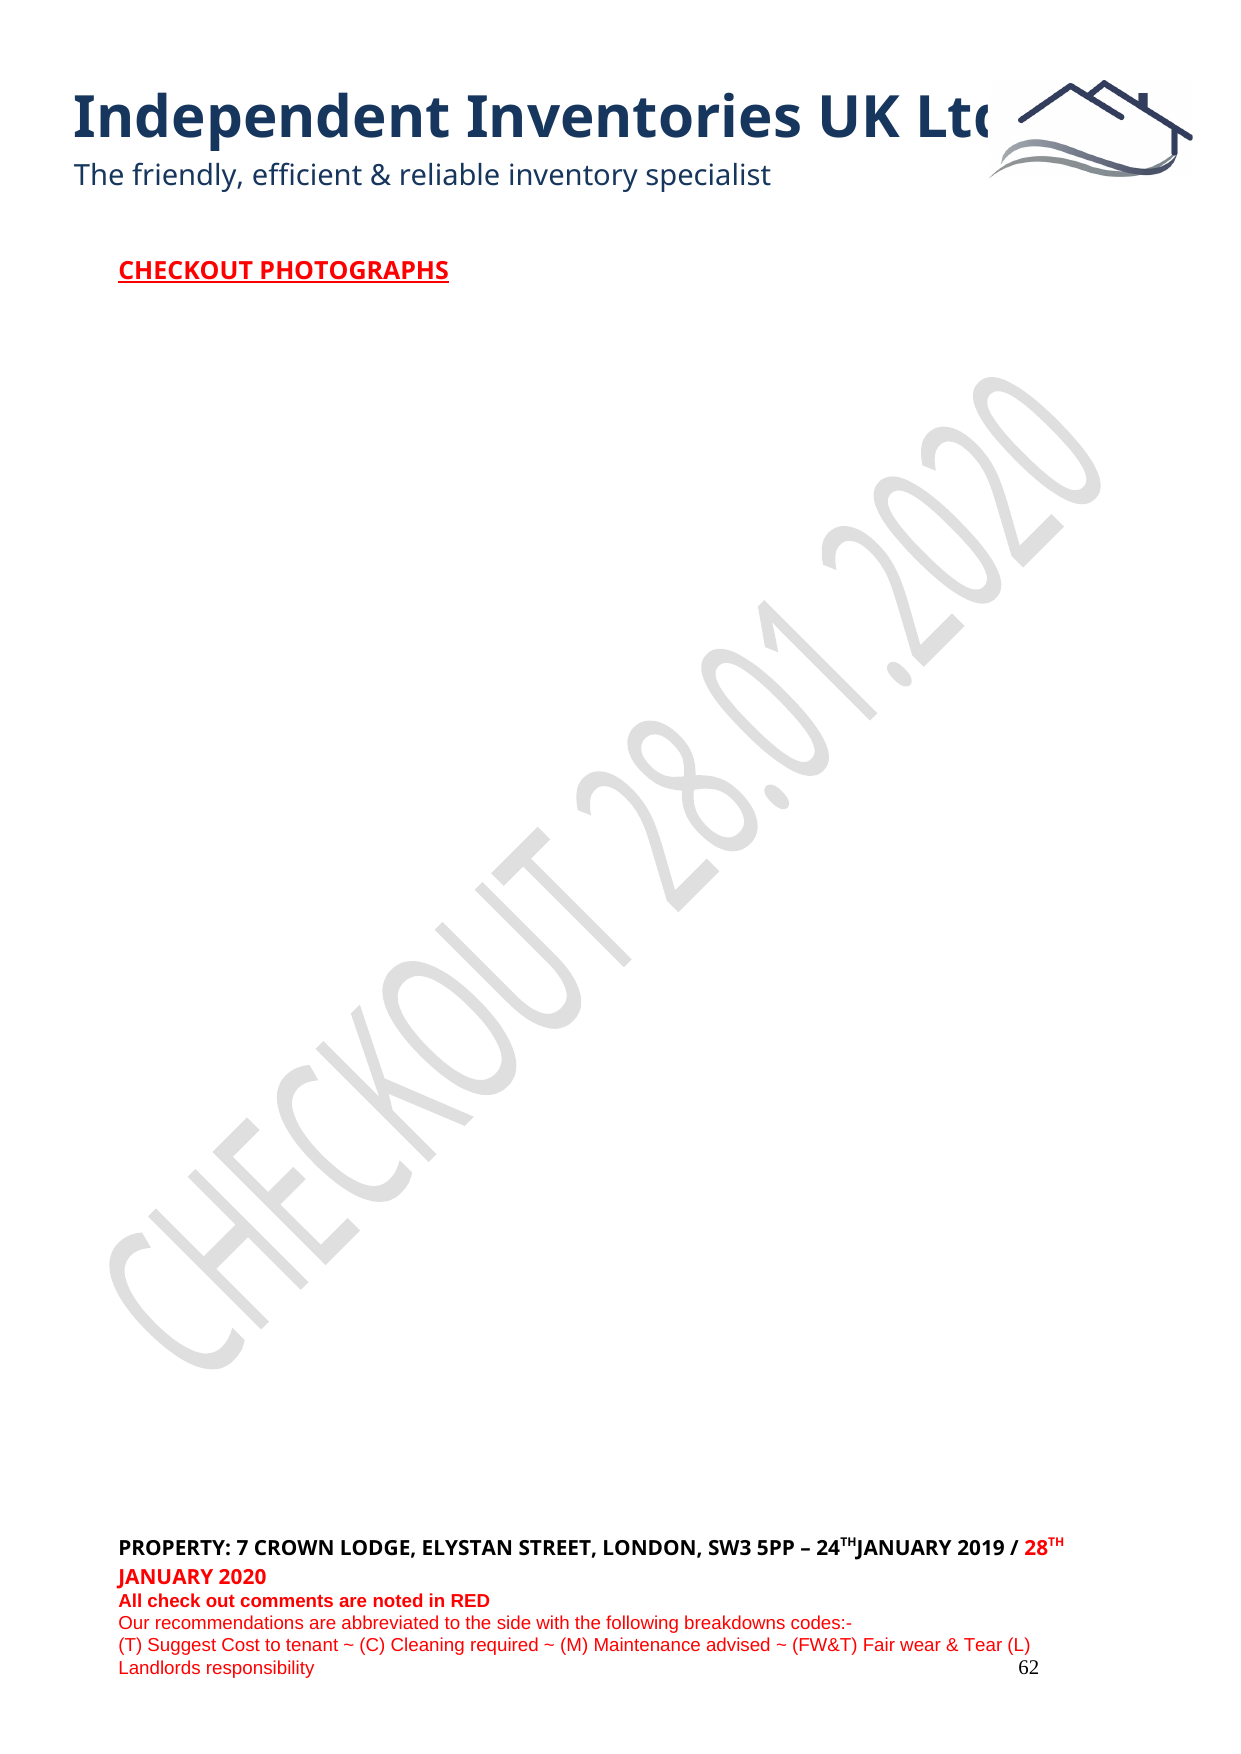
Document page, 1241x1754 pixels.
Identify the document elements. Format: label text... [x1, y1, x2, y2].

text CHECKOUT PHOTOGRAPHS [118, 252, 1087, 286]
picture [987, 80, 1193, 178]
